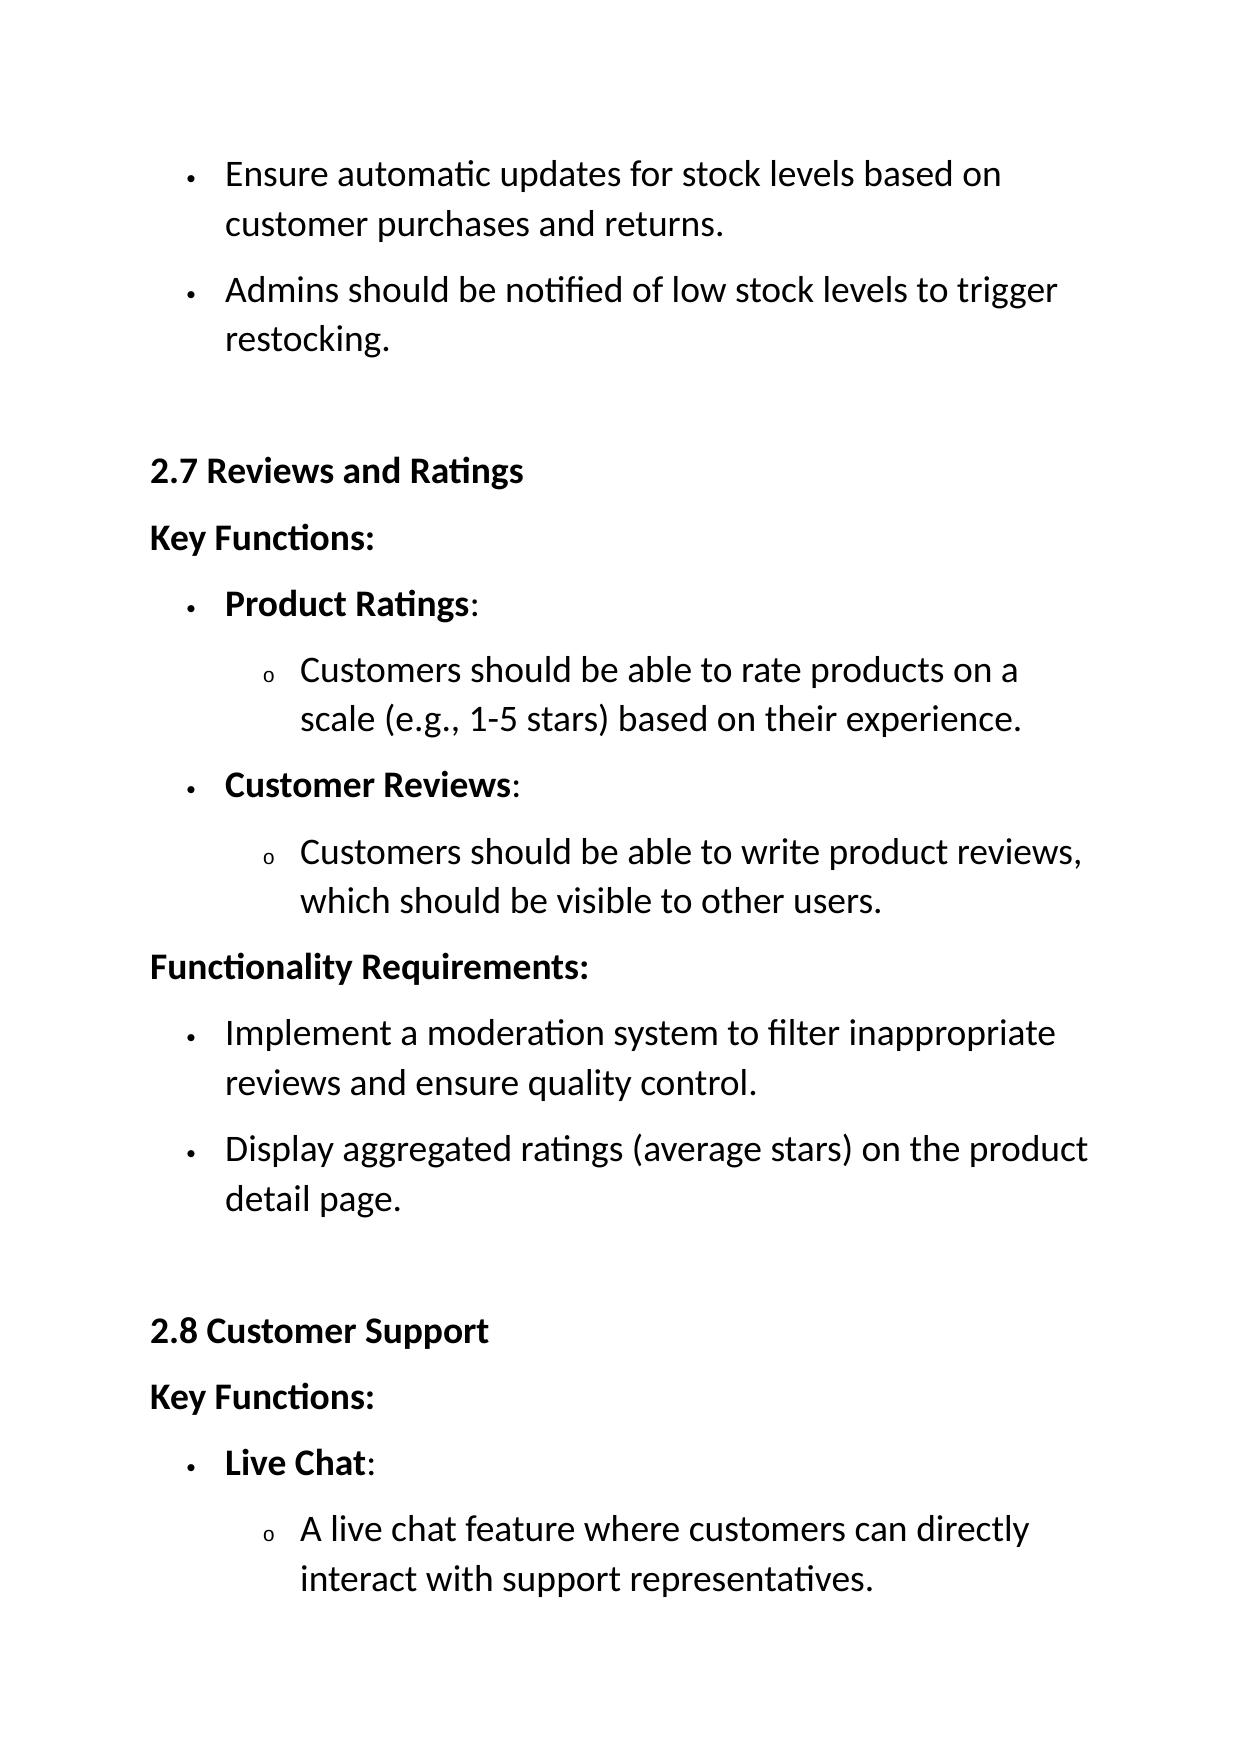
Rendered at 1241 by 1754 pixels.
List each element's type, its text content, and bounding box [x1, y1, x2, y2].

list Customers should be able to write product reviews, which should be visible to other users. [262, 828, 1090, 923]
list Implement a moderation system to filter inappropriate reviews and ensure quality control. [187, 1009, 1090, 1105]
text Key Functions: [150, 1373, 1090, 1419]
text 2.7 Reviews and Ratings [150, 447, 1090, 493]
list Ensure automatic updates for stock levels based on customer purchases and returns. [187, 150, 1090, 245]
text Key Functions: [150, 513, 1090, 559]
list A live chat feature where customers can directly interact with support representatives. [262, 1505, 1090, 1601]
list Customers should be able to rate products on a scale (e.g., 1-5 stars) based on their experience. [262, 646, 1090, 741]
list Display aggregated ratings (average stars) on the product detail page. [187, 1125, 1090, 1220]
text Functionality Requirements: [150, 943, 1090, 989]
list Live Chat: [187, 1439, 1090, 1485]
list Admins should be notified of low stock levels to trigger restocking. [187, 266, 1090, 361]
text 2.8 Customer Support [150, 1307, 1090, 1353]
list Customer Reviews: [187, 761, 1090, 807]
list Product Ratings: [187, 580, 1090, 626]
